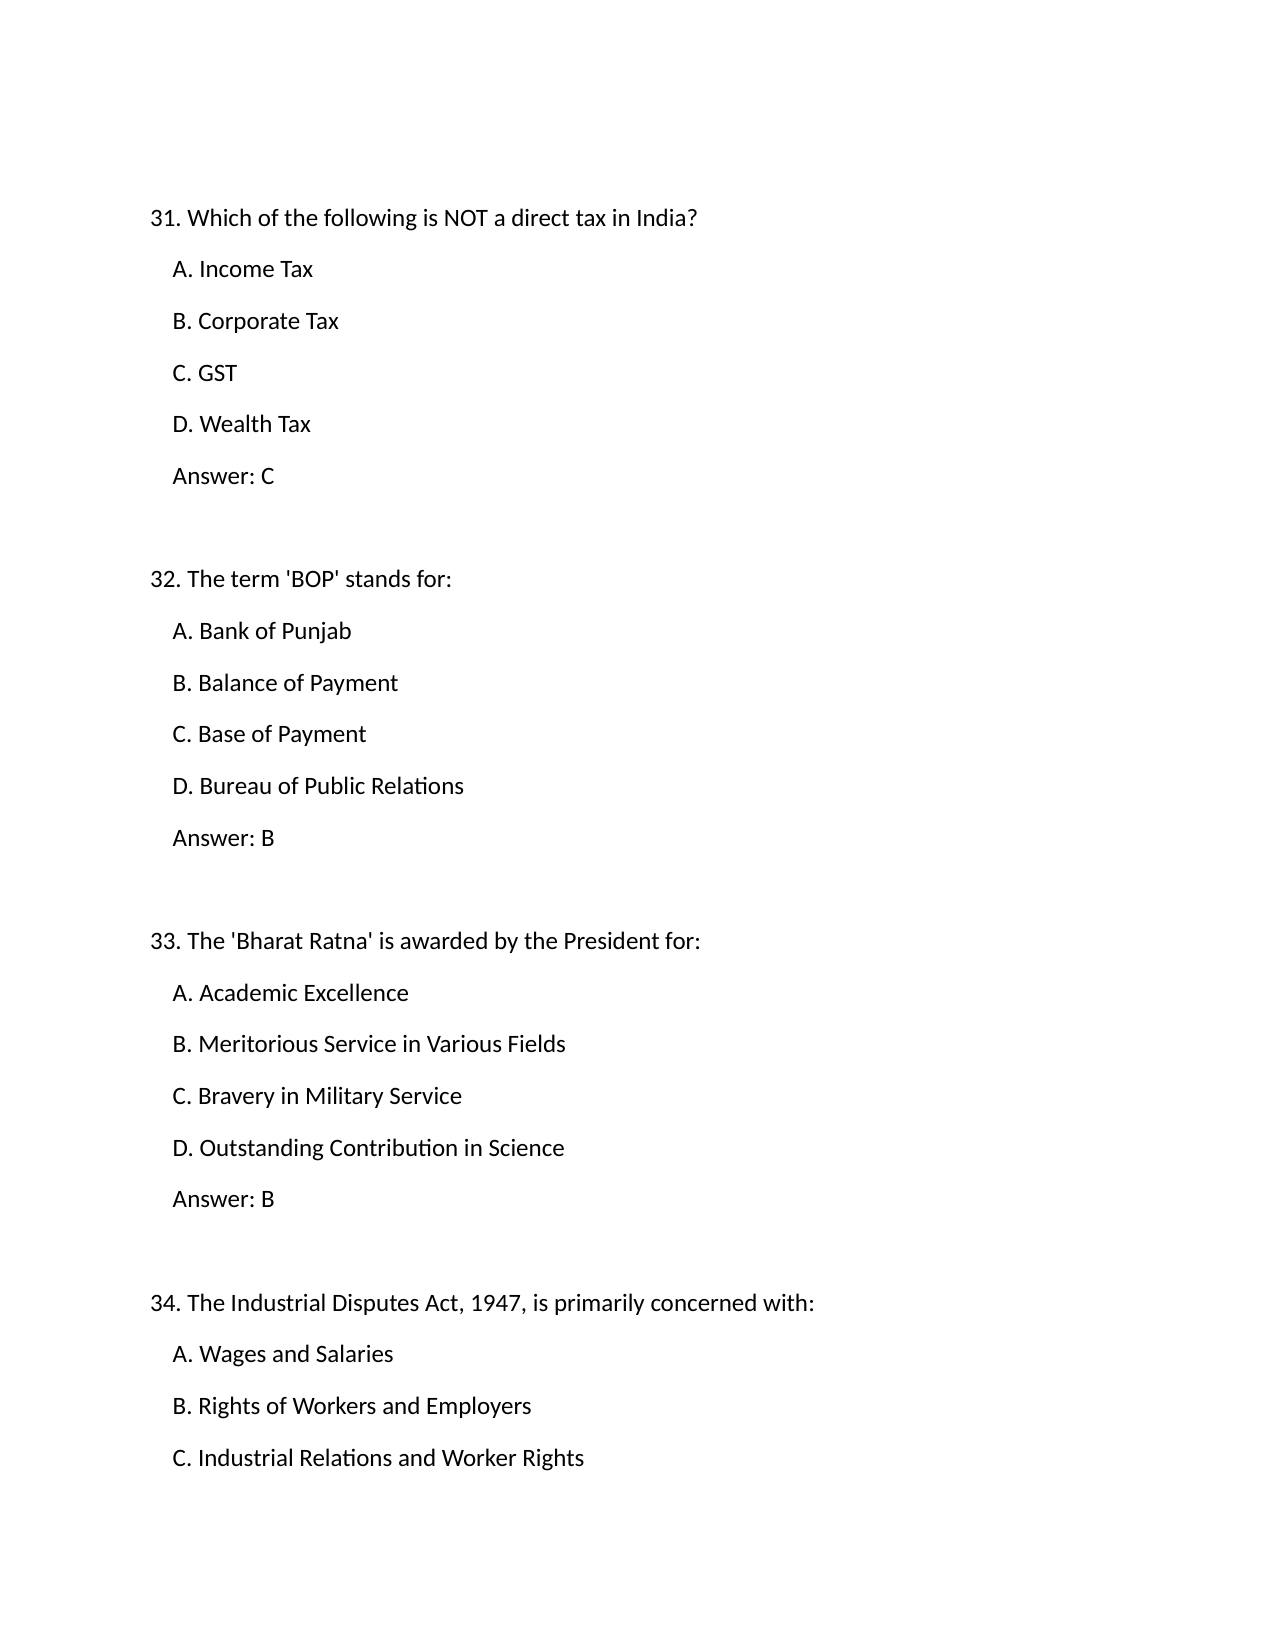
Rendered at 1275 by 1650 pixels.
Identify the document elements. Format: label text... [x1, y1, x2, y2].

text 34. The Industrial Disputes Act, 1947, is primarily concerned with: [150, 1287, 1125, 1317]
text B. Meritorious Service in Various Fields [150, 1028, 1125, 1059]
text D. Bureau of Public Relations [150, 770, 1125, 801]
text C. Industrial Relations and Worker Rights [150, 1442, 1125, 1472]
text C. Bravery in Military Service [150, 1080, 1125, 1111]
text Answer: B [150, 1183, 1125, 1214]
text C. GST [150, 357, 1125, 387]
text 32. The term 'BOP' stands for: [150, 563, 1125, 594]
text B. Balance of Payment [150, 667, 1125, 697]
text A. Bank of Punjab [150, 615, 1125, 646]
text A. Academic Excellence [150, 977, 1125, 1007]
text B. Rights of Workers and Employers [150, 1390, 1125, 1421]
text D. Wealth Tax [150, 408, 1125, 439]
text Answer: B [150, 822, 1125, 852]
text B. Corporate Tax [150, 305, 1125, 336]
text 31. Which of the following is NOT a direct tax in India? [150, 202, 1125, 232]
text A. Wages and Salaries [150, 1338, 1125, 1369]
text D. Outstanding Contribution in Science [150, 1132, 1125, 1162]
text C. Base of Payment [150, 718, 1125, 749]
text A. Income Tax [150, 253, 1125, 284]
text Answer: C [150, 460, 1125, 491]
text 33. The 'Bharat Ratna' is awarded by the President for: [150, 925, 1125, 956]
